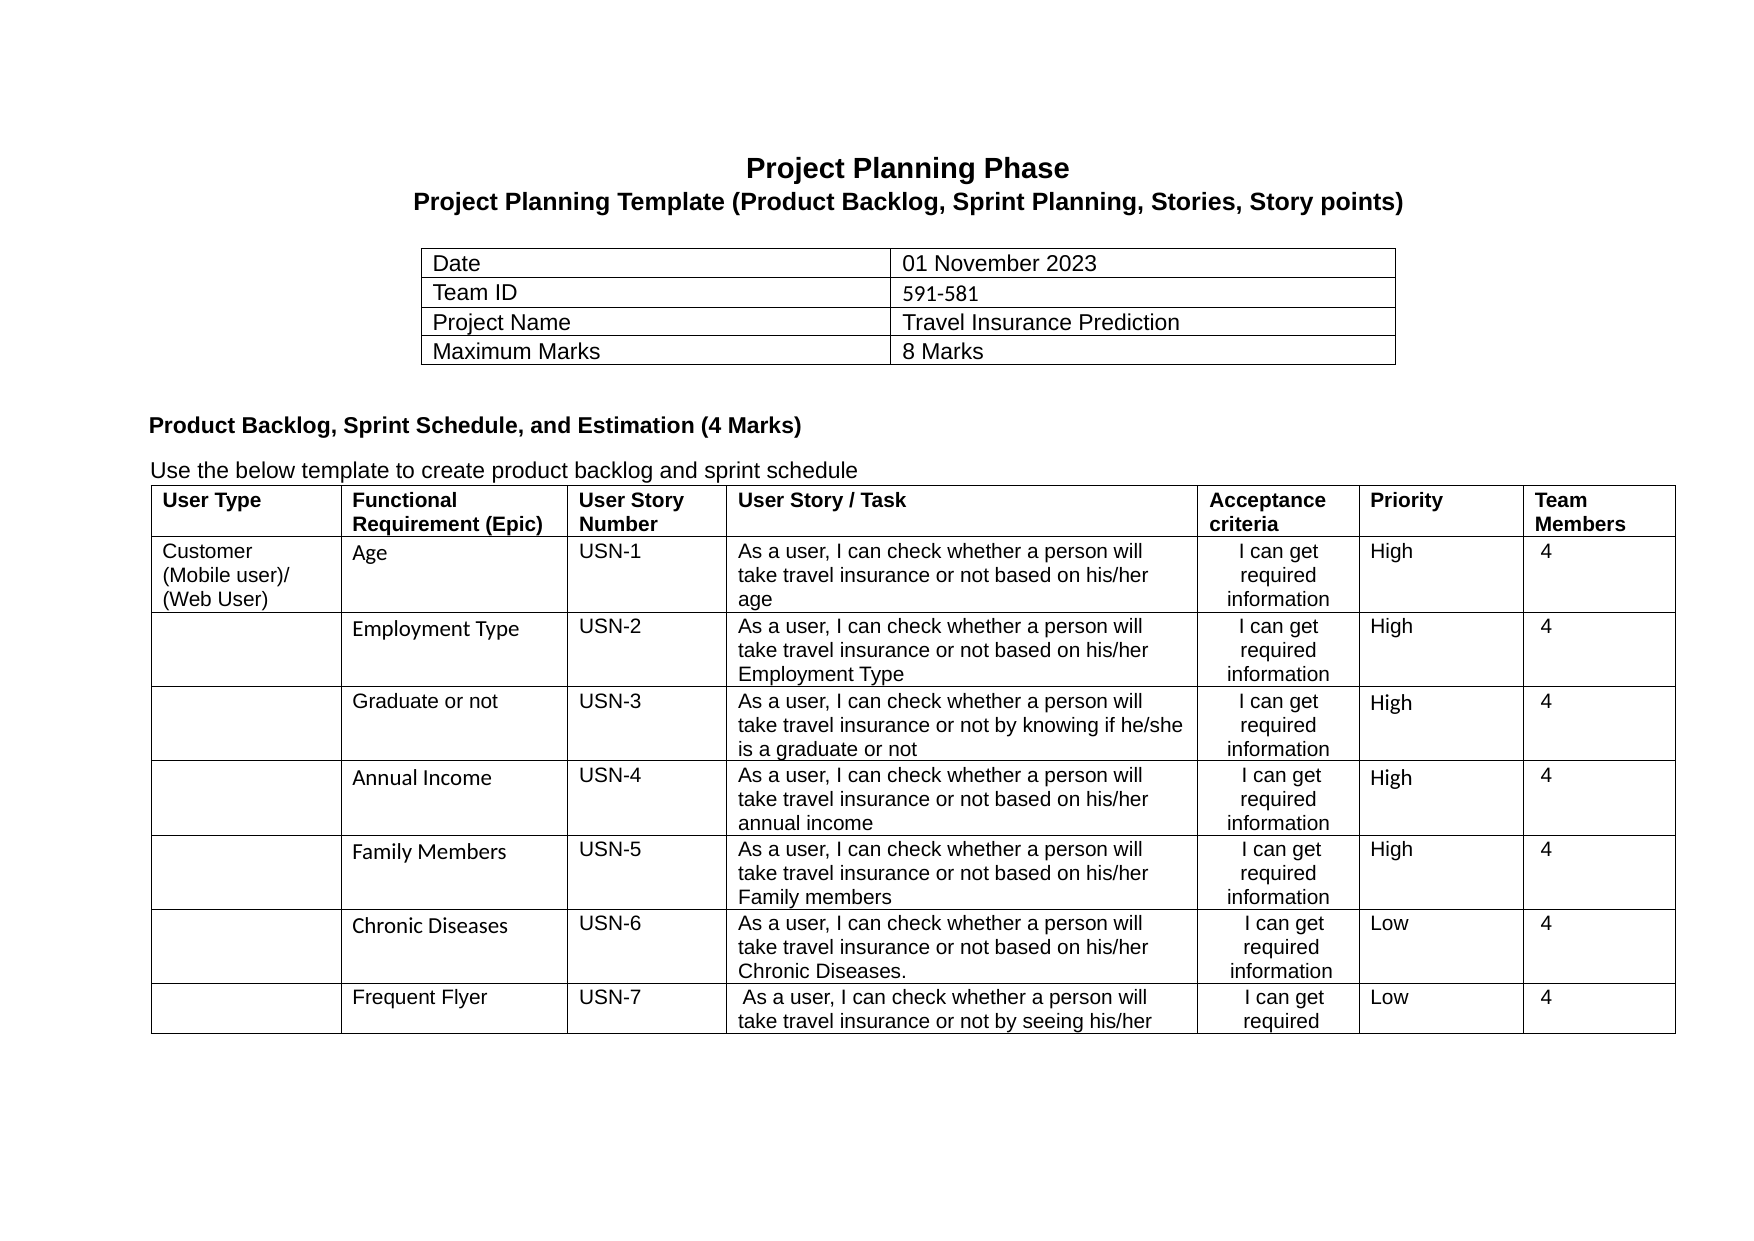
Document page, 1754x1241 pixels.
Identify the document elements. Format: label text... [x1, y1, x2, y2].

table_header User Story / Task [727, 486, 1197, 536]
table_header User Type [152, 486, 341, 536]
table_cell USN-2 [568, 613, 726, 686]
table_cell USN-5 [568, 836, 726, 909]
table_cell I can get required information [1198, 537, 1359, 612]
table_cell As a user, I can check whether a person will take travel insurance or not based on his/her Family members [727, 836, 1197, 909]
table_cell Maximum Marks [422, 336, 890, 364]
table_cell Annual Income [342, 761, 567, 834]
table_header Acceptance criteria [1198, 486, 1359, 536]
table_cell Age [342, 537, 567, 612]
table_cell [152, 687, 341, 760]
table_cell Graduate or not [342, 687, 567, 760]
table_header Date [422, 249, 890, 277]
table_cell [152, 836, 341, 909]
table_cell Employment Type [342, 613, 567, 686]
table_cell High [1360, 687, 1523, 760]
table_cell High [1360, 613, 1523, 686]
text Project Planning Template (Product Backlog, Sprint Planning, Stories, Story points) [150, 187, 1404, 216]
table_cell I can get required information [1198, 836, 1359, 909]
table_cell High [1360, 537, 1523, 612]
table_cell [152, 761, 341, 834]
table_cell High [1360, 836, 1523, 909]
table_cell Customer (Mobile user)/ (Web User) [152, 537, 341, 612]
table_cell 4 [1524, 537, 1675, 612]
table_cell USN-6 [568, 910, 726, 983]
table_cell As a user, I can check whether a person will take travel insurance or not by knowing if he/she is a graduate or not [727, 687, 1197, 760]
table_cell I can get required information [1198, 613, 1359, 686]
table_cell USN-7 [568, 984, 726, 1033]
table_header 01 November 2023 [891, 249, 1395, 277]
table_cell Travel Insurance Prediction [891, 308, 1395, 335]
table_cell 4 [1524, 836, 1675, 909]
table_cell 4 [1524, 910, 1675, 983]
table_cell As a user, I can check whether a person will take travel insurance or not based on his/her Employment Type [727, 613, 1197, 686]
table_cell [152, 910, 341, 983]
table_cell 4 [1524, 761, 1675, 834]
table_cell 591-581 [891, 278, 1395, 307]
table_cell 4 [1524, 984, 1675, 1033]
table_header User Story Number [568, 486, 726, 536]
table_cell As a user, I can check whether a person will take travel insurance or not based on his/her annual income [727, 761, 1197, 834]
table_cell Project Name [422, 308, 890, 335]
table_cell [727, 984, 1197, 1033]
table_cell [152, 613, 341, 686]
text Product Backlog, Sprint Schedule, and Estimation (4 Marks) [148, 412, 1636, 438]
table_cell 8 Marks [891, 336, 1395, 364]
table_cell Team ID [422, 278, 890, 307]
table_cell [152, 984, 341, 1033]
table_cell USN-1 [568, 537, 726, 612]
table_cell As a user, I can check whether a person will take travel insurance or not based on his/her age [727, 537, 1197, 612]
table_cell I can get required information [1198, 910, 1359, 983]
table_cell 4 [1524, 687, 1675, 760]
table_cell Frequent Flyer [342, 984, 567, 1033]
text Project Planning Phase [179, 151, 1636, 184]
table_header Priority [1360, 486, 1523, 536]
table_cell Family Members [342, 836, 567, 909]
table_cell As a user, I can check whether a person will take travel insurance or not based on his/her Chronic Diseases. [727, 910, 1197, 983]
table_cell Chronic Diseases [342, 910, 567, 983]
text Use the below template to create product backlog and sprint schedule [150, 457, 1636, 483]
table_cell Low [1360, 910, 1523, 983]
table_cell I can get required information [1198, 761, 1359, 834]
table_cell I can get required information [1198, 687, 1359, 760]
table_cell USN-3 [568, 687, 726, 760]
table_cell Low [1360, 984, 1523, 1033]
table_header Team Members [1524, 486, 1675, 536]
table_cell 4 [1524, 613, 1675, 686]
table_cell High [1360, 761, 1523, 834]
table_cell USN-4 [568, 761, 726, 834]
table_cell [1198, 984, 1359, 1033]
table_header Functional Requirement (Epic) [342, 486, 567, 536]
